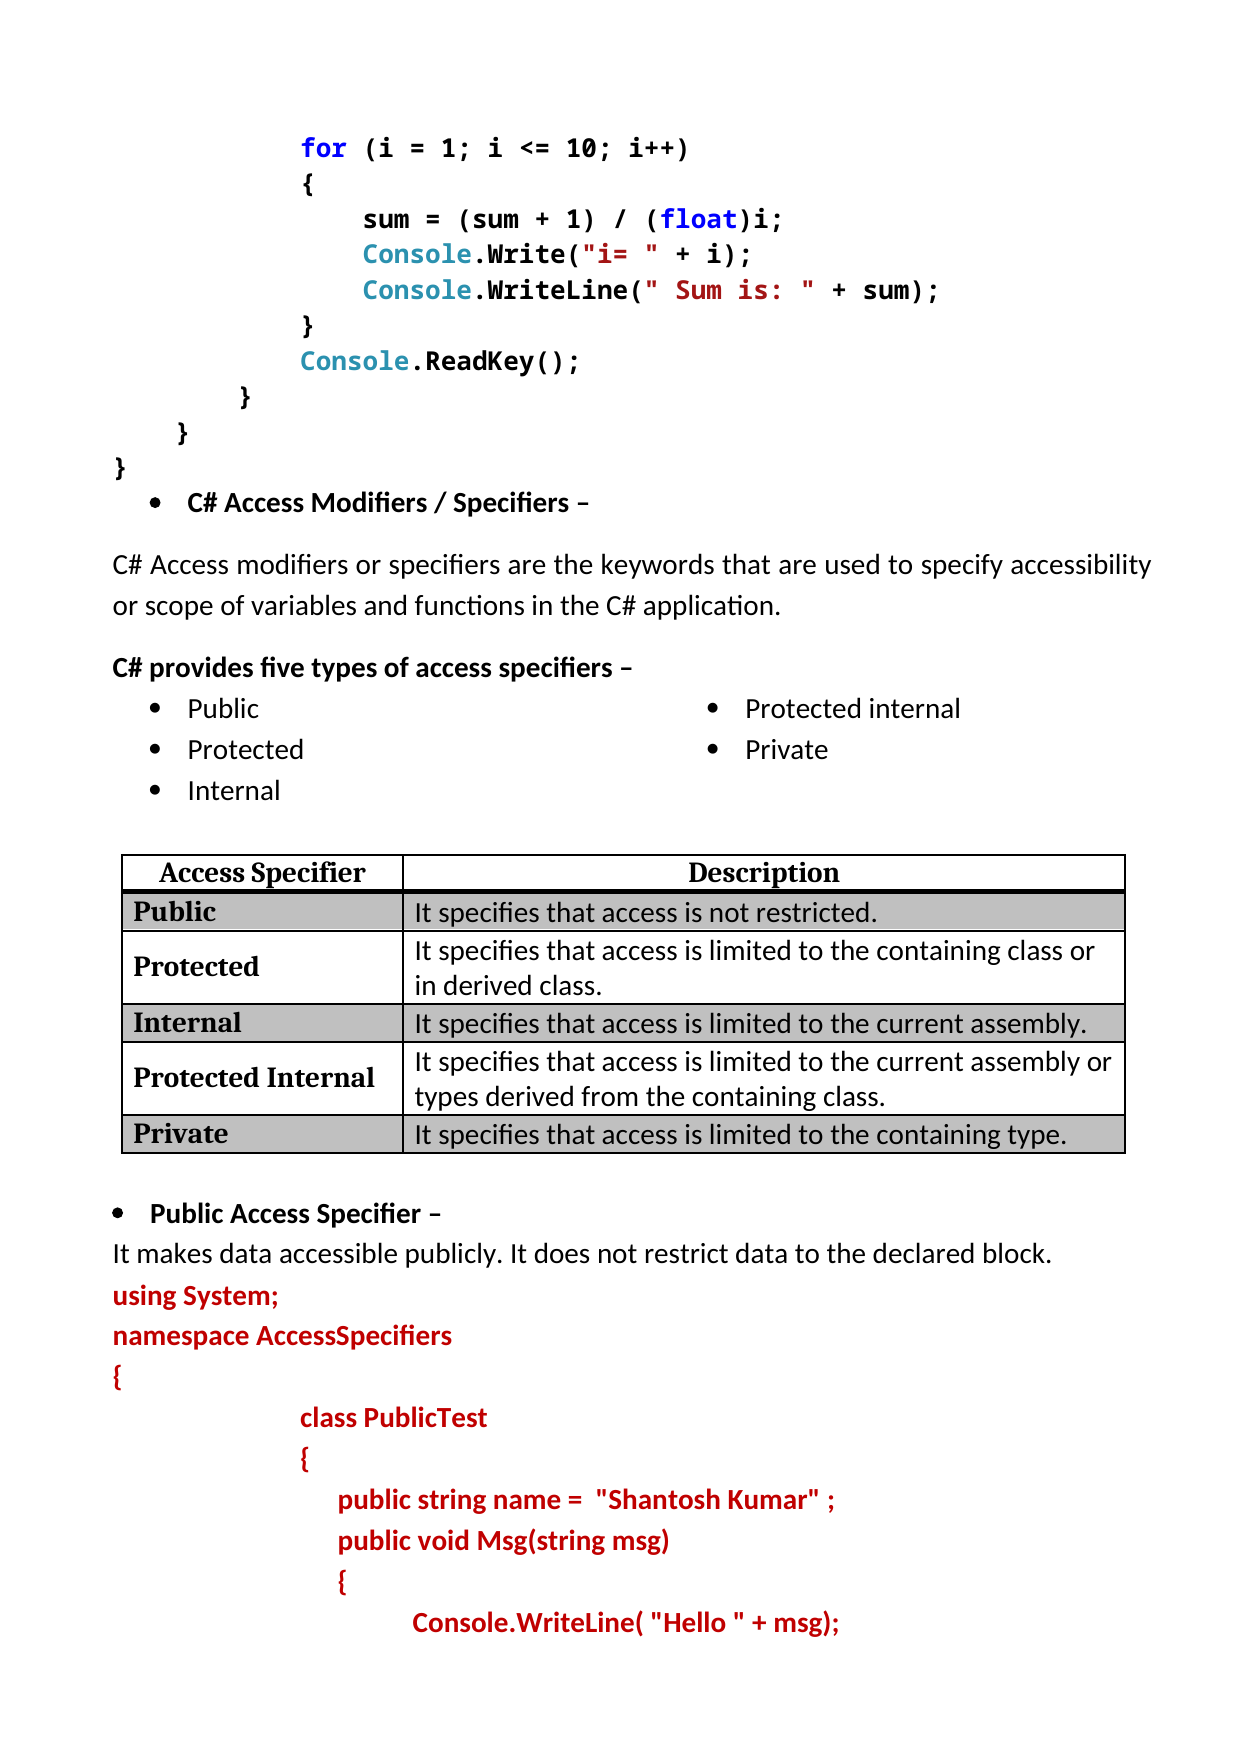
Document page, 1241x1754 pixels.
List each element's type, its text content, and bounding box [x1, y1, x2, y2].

text { [112, 1440, 1153, 1476]
text Console.ReadKey(); [112, 342, 1153, 378]
text class PublicTest [112, 1399, 1153, 1435]
table_cell Internal [123, 1005, 402, 1041]
list C# Access Modifiers / Specifiers – [150, 484, 1153, 520]
table_cell It specifies that access is not restricted. [404, 894, 1124, 929]
table_cell Private [123, 1116, 402, 1152]
text It makes data accessible publicly. It does not restrict data to the declared block. [112, 1236, 1153, 1271]
text } [112, 307, 1153, 342]
table_cell It specifies that access is limited to the containing class or in derived class. [404, 932, 1124, 1003]
text { [112, 165, 1153, 200]
table_cell Protected [123, 932, 402, 1003]
text C# provides five types of access specifiers – [112, 649, 1153, 684]
table_header Access Specifier [123, 856, 402, 889]
text C# Access modifiers or specifiers are the keywords that are used to specify accessibility or scope of variables and functions in the C# application. [112, 546, 1153, 623]
list Protected internal [708, 690, 1153, 726]
text { [112, 1358, 1153, 1394]
text } [112, 413, 1153, 449]
table_header Description [404, 856, 1124, 889]
table_cell Protected Internal [123, 1043, 402, 1114]
text public string name = "Shantosh Kumar" ; [112, 1481, 1153, 1517]
table_cell It specifies that access is limited to the current assembly. [404, 1005, 1124, 1041]
list Public Access Specifier – [112, 1195, 1153, 1230]
text public void Msg(string msg) [112, 1522, 1153, 1558]
list Private [708, 731, 1153, 766]
list Protected [150, 731, 595, 766]
text sum = (sum + 1) / (float)i; [112, 200, 1153, 236]
text Console.WriteLine( "Hello " + msg); [112, 1604, 1153, 1640]
text Console.Write("i= " + i); [112, 236, 1153, 271]
text Console.WriteLine(" Sum is: " + sum); [112, 271, 1153, 307]
text } [112, 378, 1153, 413]
text } [112, 449, 1153, 484]
text namespace AccessSpecifiers [112, 1317, 1153, 1353]
text for (i = 1; i <= 10; i++) [112, 129, 1153, 165]
text using System; [112, 1277, 1153, 1312]
table_cell Public [123, 894, 402, 929]
table_cell It specifies that access is limited to the current assembly or types derived from the containing class. [404, 1043, 1124, 1114]
list Internal [150, 772, 595, 807]
table_cell It specifies that access is limited to the containing type. [404, 1116, 1124, 1152]
text { [112, 1563, 1153, 1599]
list Public [150, 690, 595, 726]
